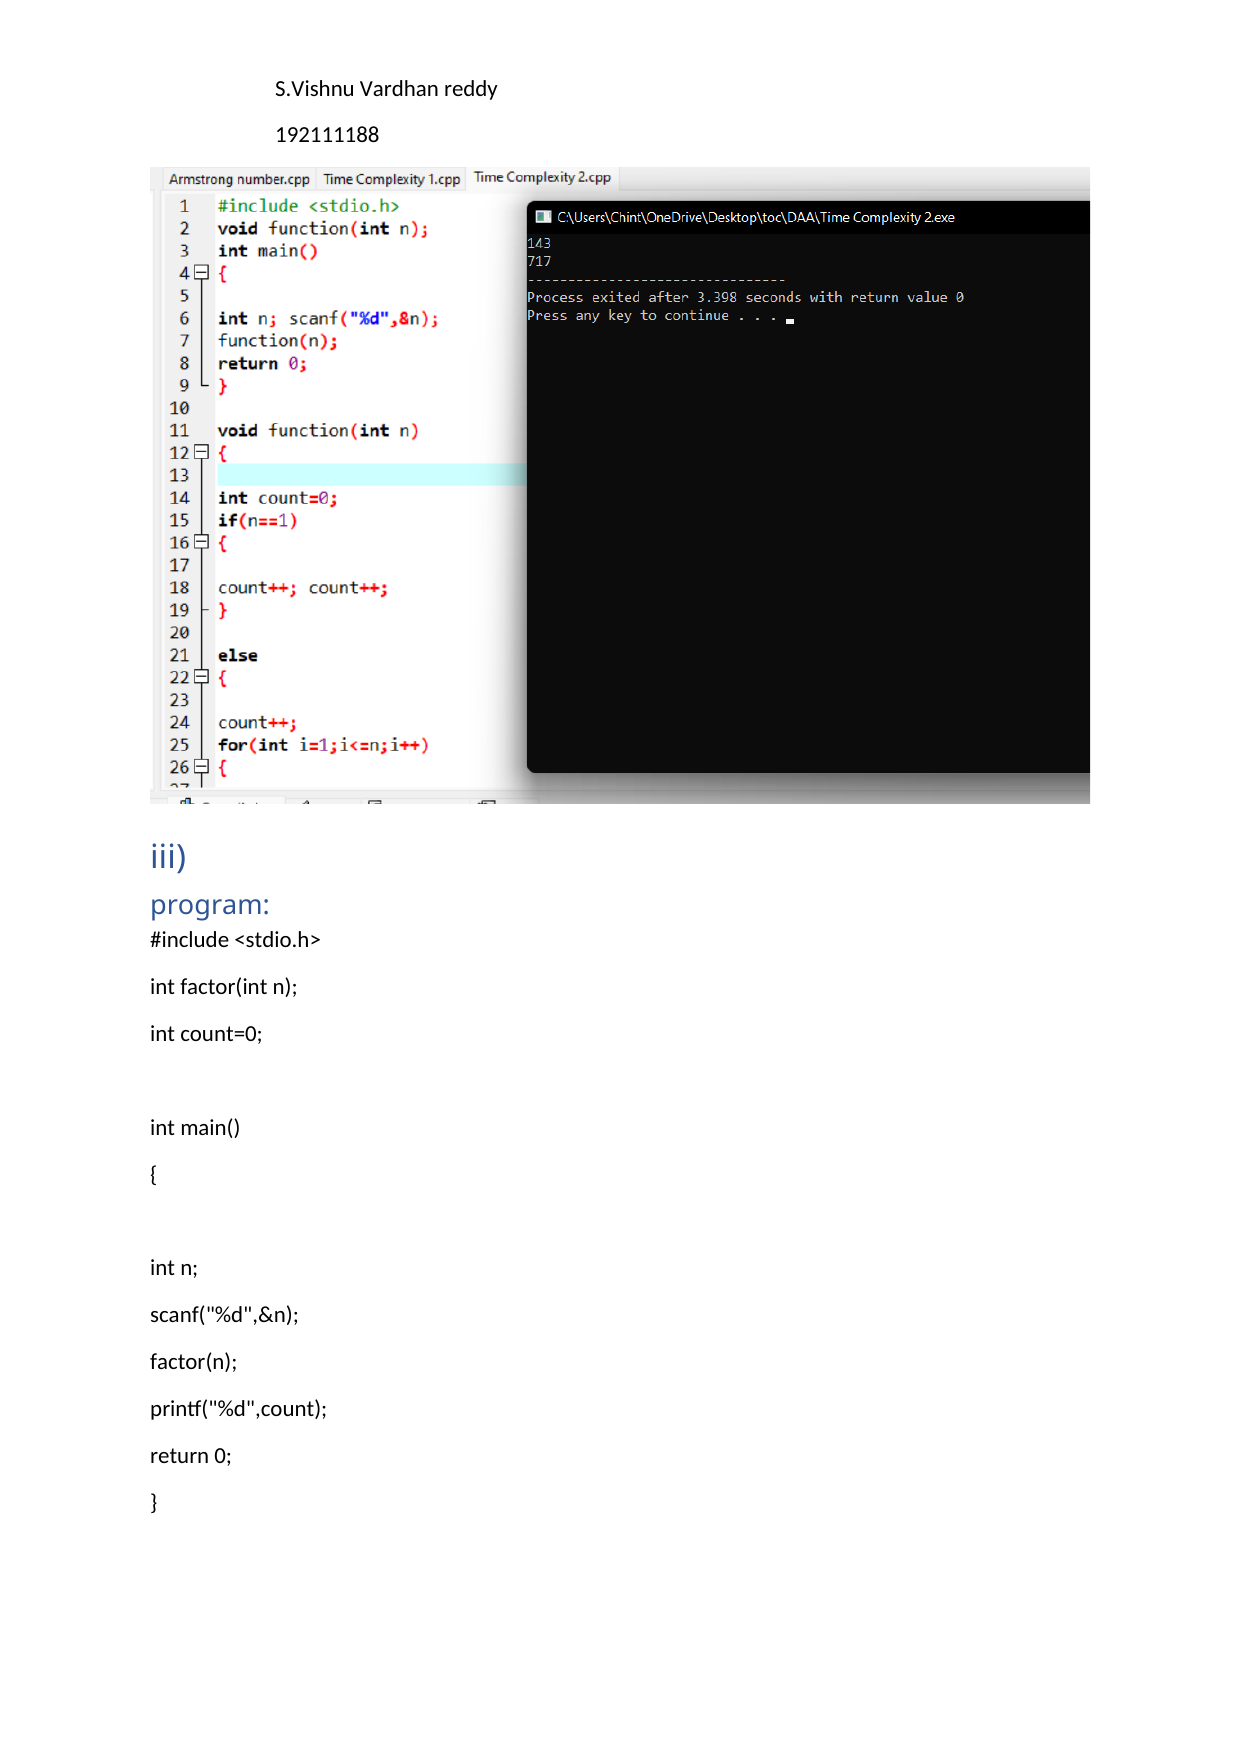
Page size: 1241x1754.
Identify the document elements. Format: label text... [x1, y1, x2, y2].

text factor(n); [150, 1347, 1090, 1375]
text int n; [150, 1253, 1090, 1282]
text } [150, 1488, 1090, 1516]
text printf("%d",count); [150, 1394, 1090, 1422]
picture [150, 167, 1091, 804]
text { [150, 1160, 1090, 1188]
text #include <stdio.h> [150, 925, 1090, 953]
text int factor(int n); [150, 972, 1090, 1000]
text int main() [150, 1113, 1090, 1141]
text return 0; [150, 1441, 1090, 1469]
text int count=0; [150, 1019, 1090, 1047]
subtitle iii) [150, 832, 1090, 878]
text scanf("%d",&n); [150, 1300, 1090, 1328]
subtitle program: [150, 886, 1090, 922]
